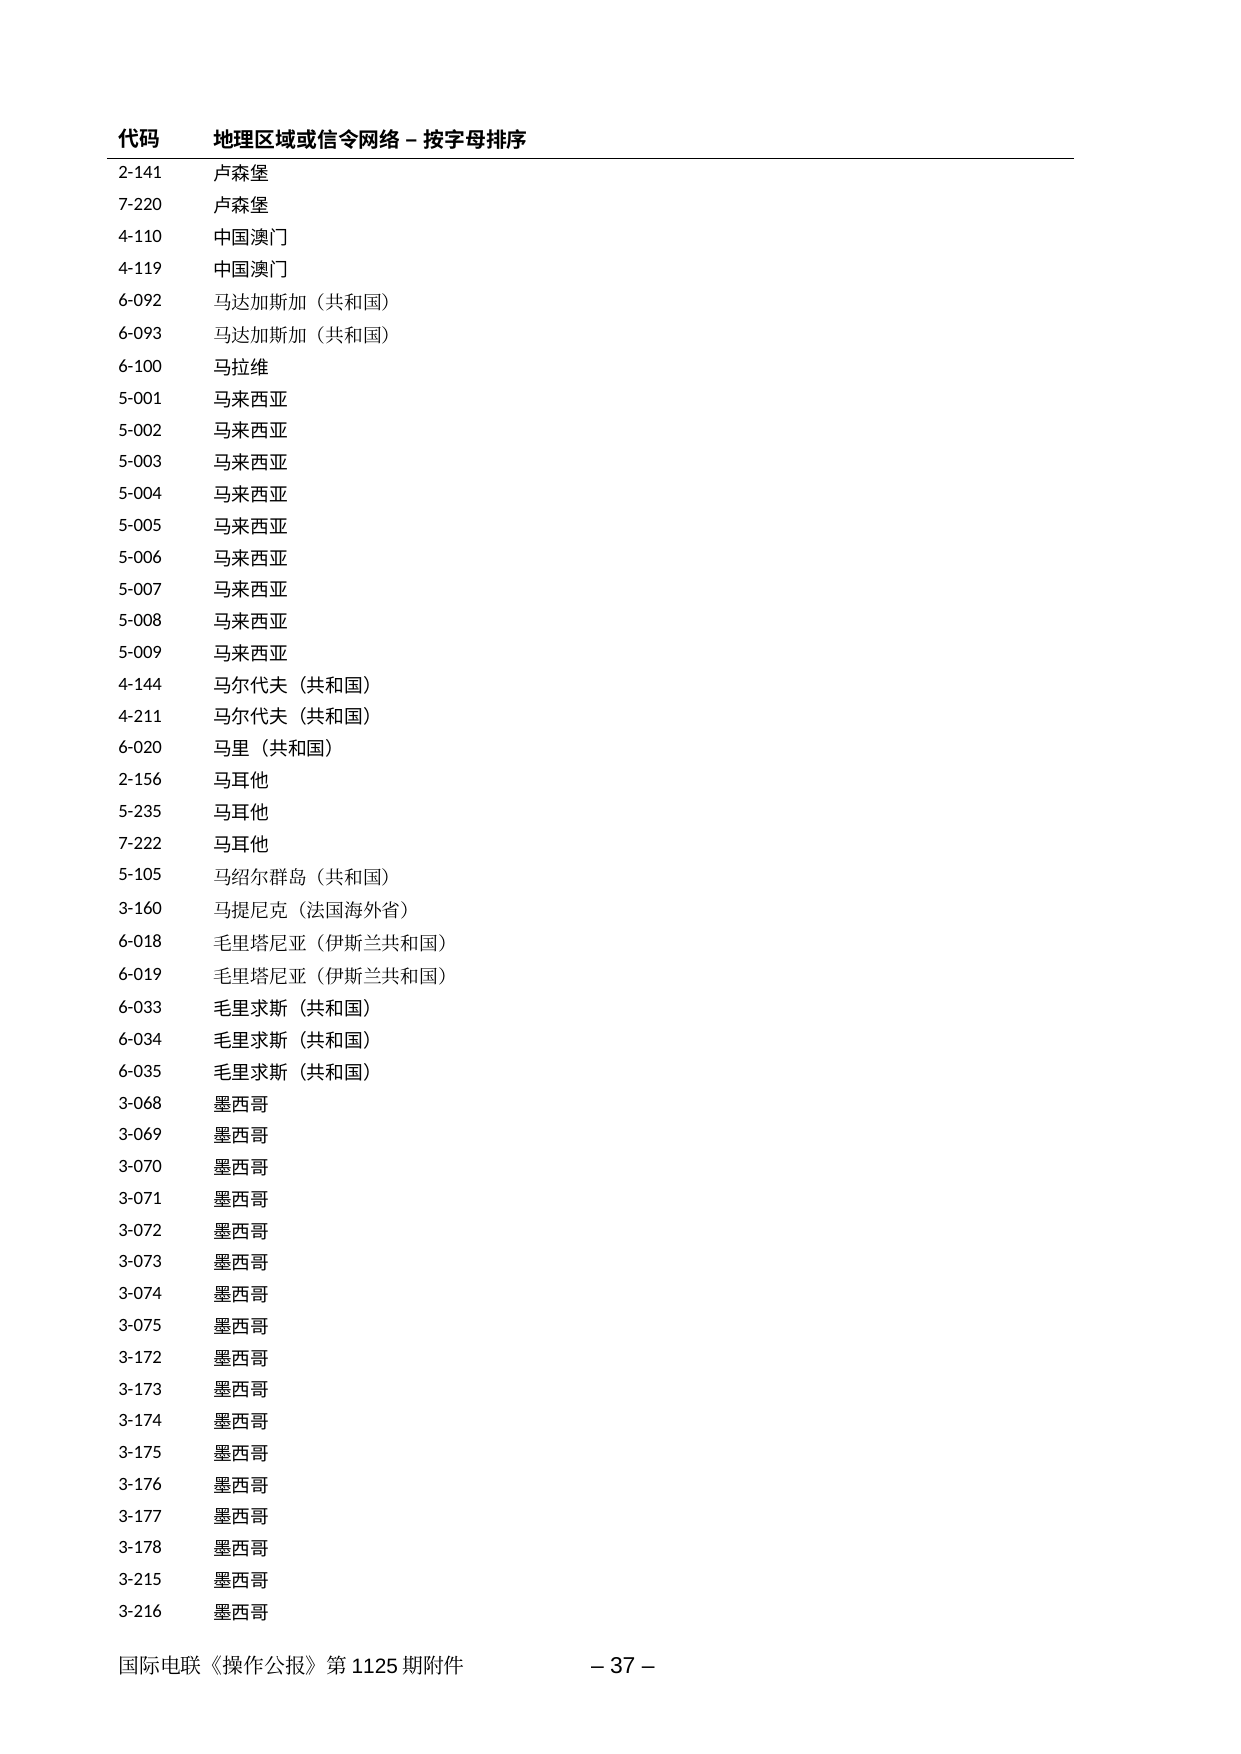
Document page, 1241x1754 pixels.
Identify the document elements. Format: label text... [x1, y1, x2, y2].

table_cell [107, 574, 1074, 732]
table_header 地理区域或信令网络 – 按字母排序 [202, 118, 1074, 158]
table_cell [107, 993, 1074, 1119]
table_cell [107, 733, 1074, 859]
table_header 代码 [107, 118, 202, 158]
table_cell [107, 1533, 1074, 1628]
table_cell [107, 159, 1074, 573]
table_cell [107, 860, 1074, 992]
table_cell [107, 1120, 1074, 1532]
